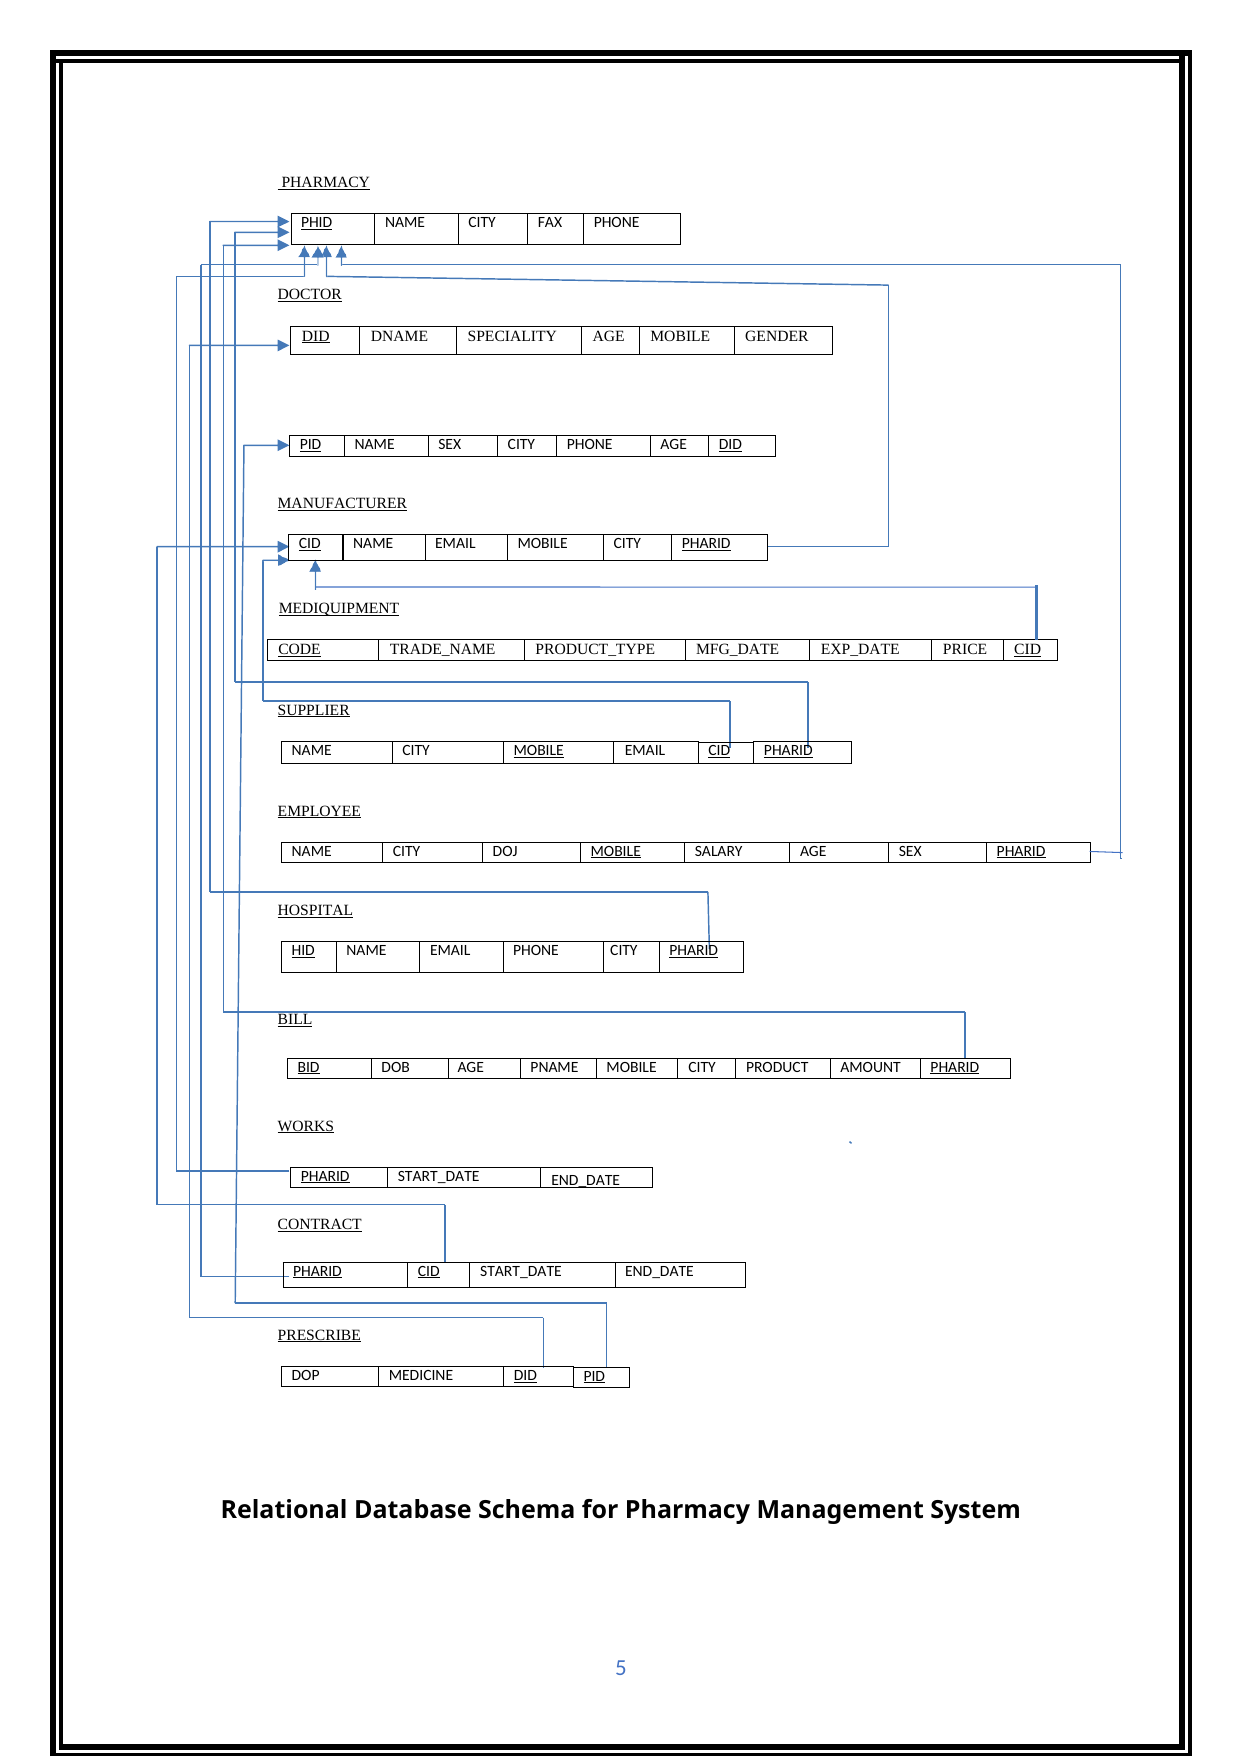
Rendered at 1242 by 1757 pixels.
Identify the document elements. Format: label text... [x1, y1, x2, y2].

table_header [1038, 585, 1058, 639]
table_header MEDIQUIPMENT [268, 585, 1035, 639]
text CONTRACT [277, 1215, 1092, 1233]
table_header AGE [582, 327, 639, 353]
picture [309, 561, 321, 585]
table_cell PRODUCT_TYPE [525, 640, 685, 660]
table_header MOBILE [640, 327, 734, 353]
text PRESCRIBE [277, 1326, 1092, 1344]
picture [298, 265, 310, 277]
table_cell EXP_DATE [810, 640, 931, 660]
table_cell PRICE [932, 640, 1003, 660]
text HOSPITAL [277, 901, 1092, 919]
table_cell CID [1004, 640, 1057, 660]
text SUPPLIER [277, 701, 1092, 719]
picture [335, 245, 347, 266]
text EMPLOYEE [277, 801, 1092, 819]
text Relational Database Schema for Pharmacy Management System [150, 1491, 1092, 1526]
text PHARMACY [277, 173, 1092, 191]
text DOCTOR [277, 285, 1092, 303]
table_header DNAME [360, 327, 456, 353]
table_cell TRADE_NAME [379, 640, 524, 660]
text BILL [277, 1010, 1092, 1028]
table_cell MFG_DATE [686, 640, 809, 660]
table_cell CODE [268, 640, 378, 660]
text MANUFACTURER [277, 494, 1092, 512]
picture [262, 554, 290, 566]
table_header SPECIALITY [457, 327, 581, 353]
picture [298, 245, 310, 264]
picture [311, 245, 332, 277]
table_header GENDER [735, 327, 832, 353]
table_header DID [291, 327, 359, 353]
text WORKS [277, 1117, 1092, 1134]
